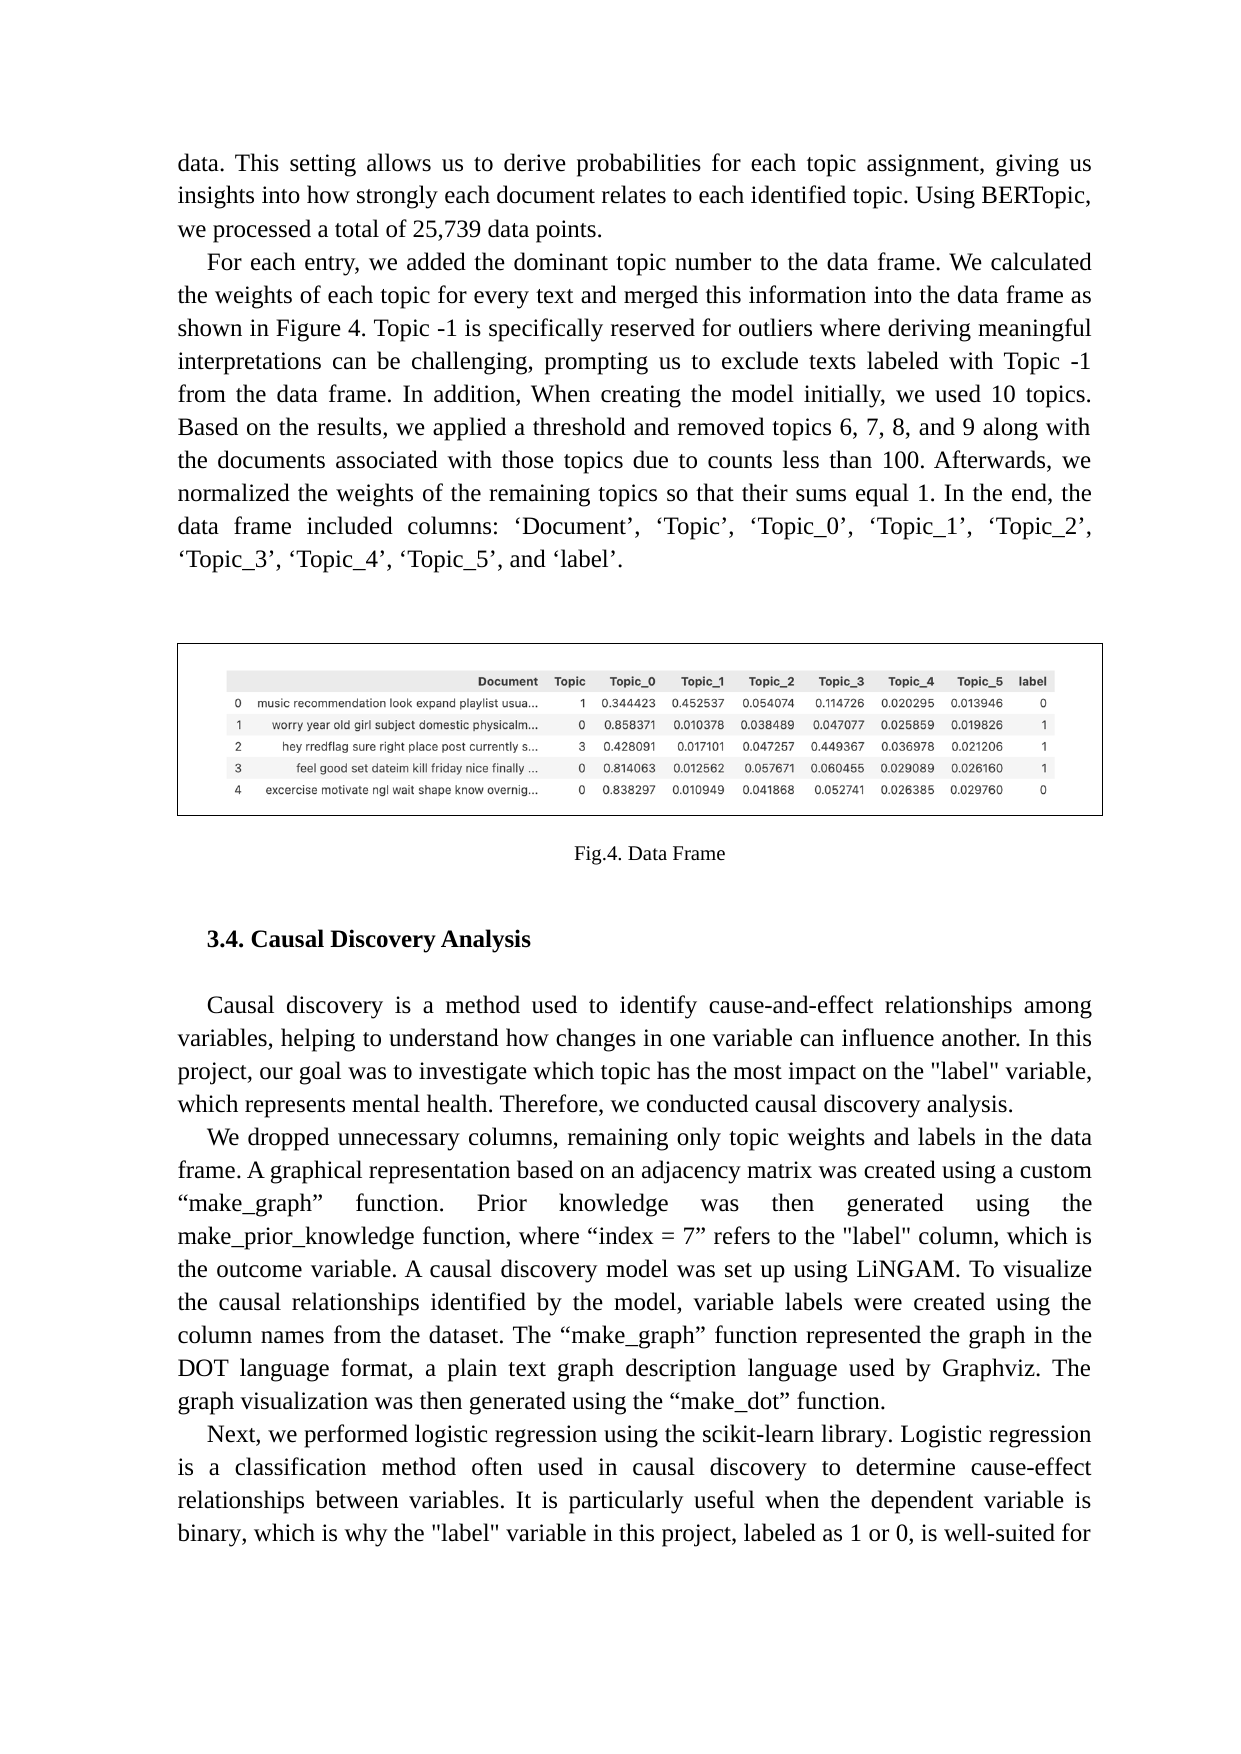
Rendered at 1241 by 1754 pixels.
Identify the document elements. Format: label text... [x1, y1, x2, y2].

list 3.4. Causal Discovery Analysis [177, 924, 1093, 953]
list Causal discovery is a method used to identify cause-and-effect relationships among variables, helping to understand how changes in one variable can influence another. In this project, our goal was to investigate which topic has the most impact on the "label" variable, which represents mental health. Therefore, we conducted causal discovery analysis. [177, 990, 1093, 1118]
list We dropped unnecessary columns, remaining only topic weights and labels in the data frame. A graphical representation based on an adjacency matrix was created using a custom “make_graph” function. Prior knowledge was then generated using the make_prior_knowledge function, where “index = 7” refers to the "label" column, which is the outcome variable. A causal discovery model was set up using LiNGAM. To visualize the causal relationships identified by the model, variable labels were created using the column names from the dataset. The “make_graph” function represented the graph in the DOT language format, a plain text graph description language used by Graphviz. The graph visualization was then generated using the “make_dot” function. [177, 1122, 1093, 1415]
list Fig.4. Data Frame [177, 841, 1093, 865]
table_header [178, 644, 1102, 815]
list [177, 148, 1093, 242]
picture [223, 668, 1056, 809]
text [177, 1419, 1093, 1547]
text For each entry, we added the dominant topic number to the data frame. We calculated the weights of each topic for every text and merged this information into the data frame as shown in Figure 4. Topic -1 is specifically reserved for outliers where deriving meaningful interpretations can be challenging, prompting us to exclude texts labeled with Topic -1 from the data frame. In addition, When creating the model initially, we used 10 topics. Based on the results, we applied a threshold and removed topics 6, 7, 8, and 9 along with the documents associated with those topics due to counts less than 100. Afterwards, we normalized the weights of the remaining topics so that their sums equal 1. In the end, the data frame included columns: ‘Document’, ‘Topic’, ‘Topic_0’, ‘Topic_1’, ‘Topic_2’, ‘Topic_3’, ‘Topic_4’, ‘Topic_5’, and ‘label’. [177, 247, 1093, 573]
